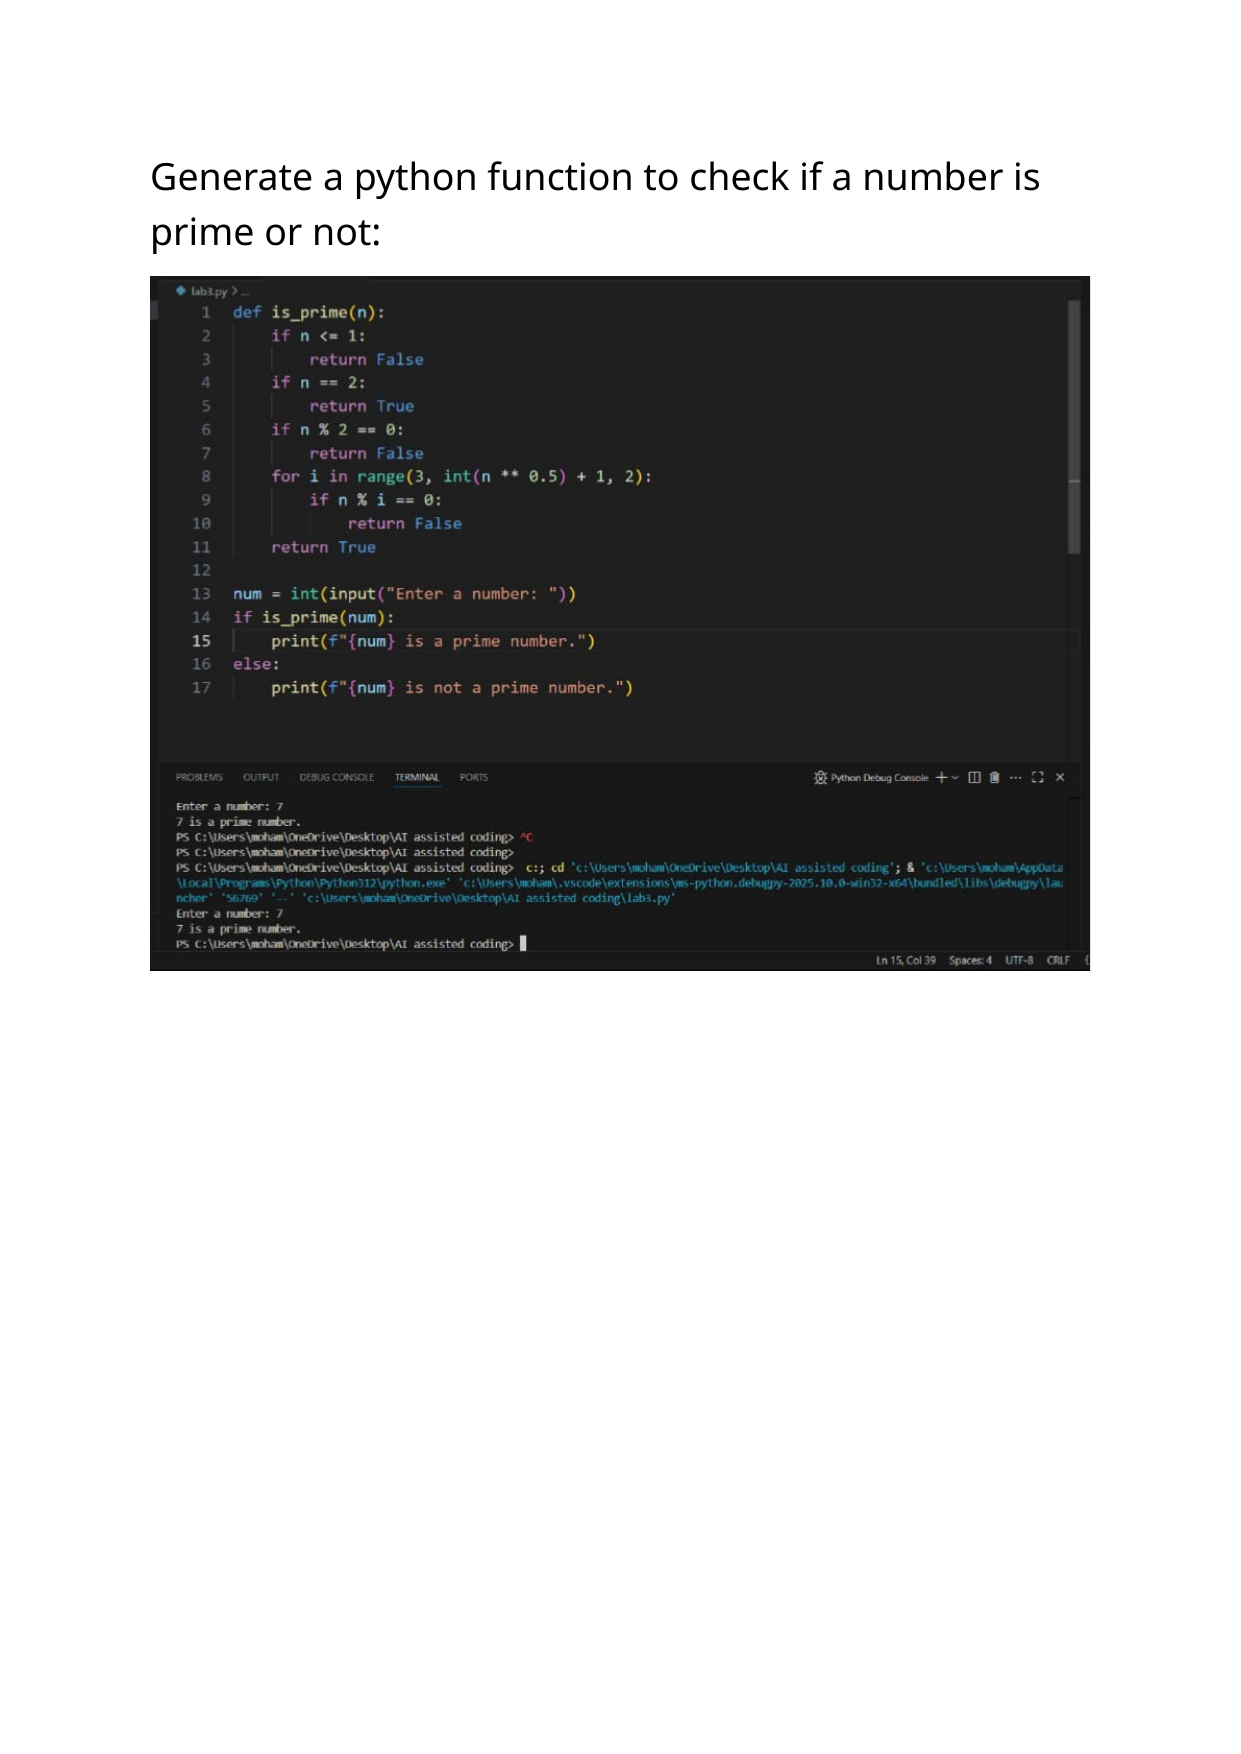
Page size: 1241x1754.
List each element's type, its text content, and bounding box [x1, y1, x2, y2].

text Generate a python function to check if a number is prime or not: [150, 150, 1090, 256]
picture [150, 276, 1091, 971]
